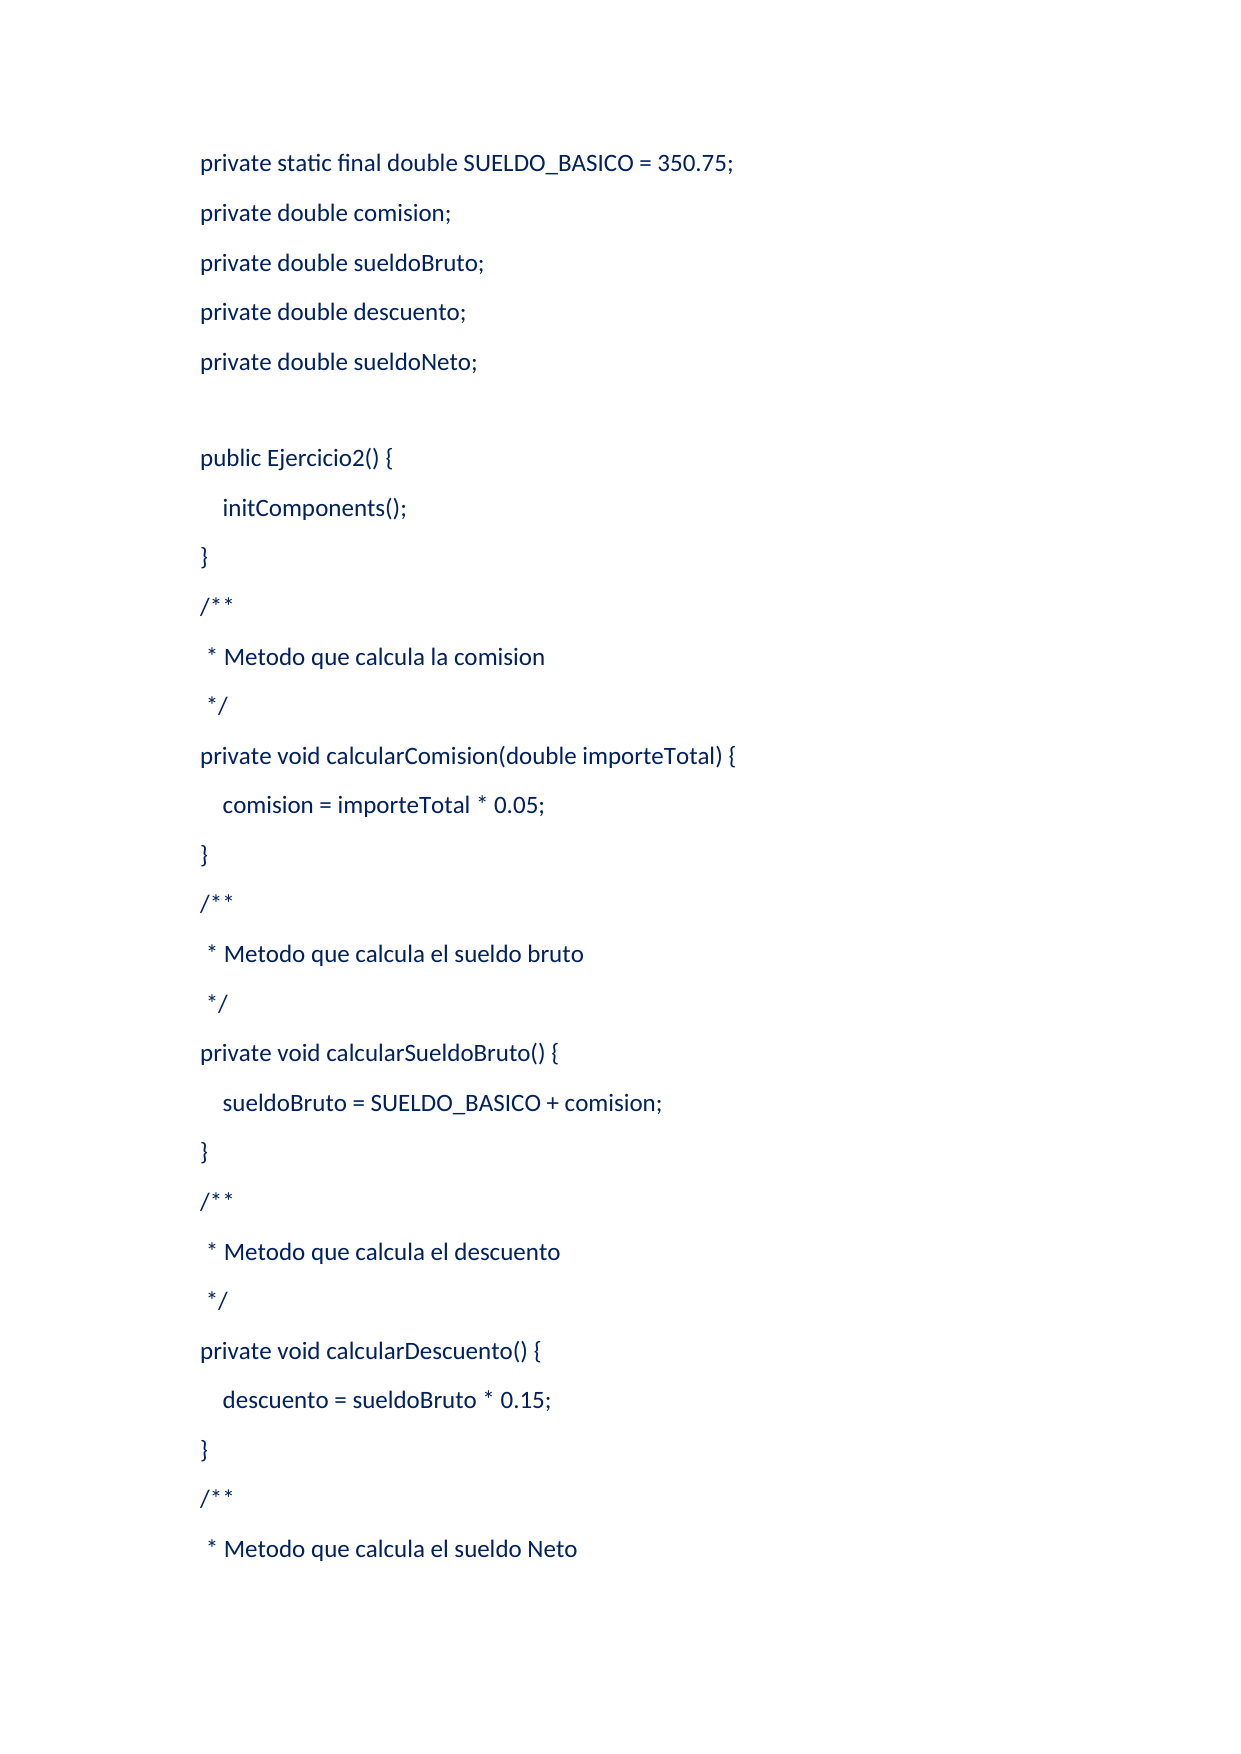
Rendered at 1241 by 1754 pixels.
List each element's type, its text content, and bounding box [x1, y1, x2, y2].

text } [177, 839, 1063, 869]
text * Metodo que calcula la comision [177, 641, 1063, 671]
text private double descuento; [177, 296, 1063, 327]
text * Metodo que calcula el descuento [177, 1236, 1063, 1266]
text * Metodo que calcula el sueldo bruto [177, 938, 1063, 969]
text } [177, 1137, 1063, 1167]
text */ [177, 1285, 1063, 1316]
text private void calcularComision(double importeTotal) { [177, 740, 1063, 770]
text private static final double SUELDO_BASICO = 350.75; [177, 148, 1063, 178]
text /** [177, 1186, 1063, 1217]
text */ [177, 988, 1063, 1018]
text * Metodo que calcula el sueldo Neto [177, 1533, 1063, 1564]
text /** [177, 591, 1063, 622]
text /** [177, 889, 1063, 919]
text public Ejercicio2() { [177, 442, 1063, 473]
text } [177, 542, 1063, 572]
text */ [177, 690, 1063, 721]
text comision = importeTotal * 0.05; [177, 789, 1063, 820]
text private double comision; [177, 197, 1063, 228]
text sueldoBruto = SUELDO_BASICO + comision; [177, 1087, 1063, 1117]
text descuento = sueldoBruto * 0.15; [177, 1384, 1063, 1415]
text private void calcularSueldoBruto() { [177, 1037, 1063, 1068]
text } [177, 1434, 1063, 1464]
text private void calcularDescuento() { [177, 1335, 1063, 1365]
text private double sueldoBruto; [177, 247, 1063, 277]
text initComponents(); [177, 492, 1063, 522]
text /** [177, 1484, 1063, 1514]
text private double sueldoNeto; [177, 346, 1063, 376]
